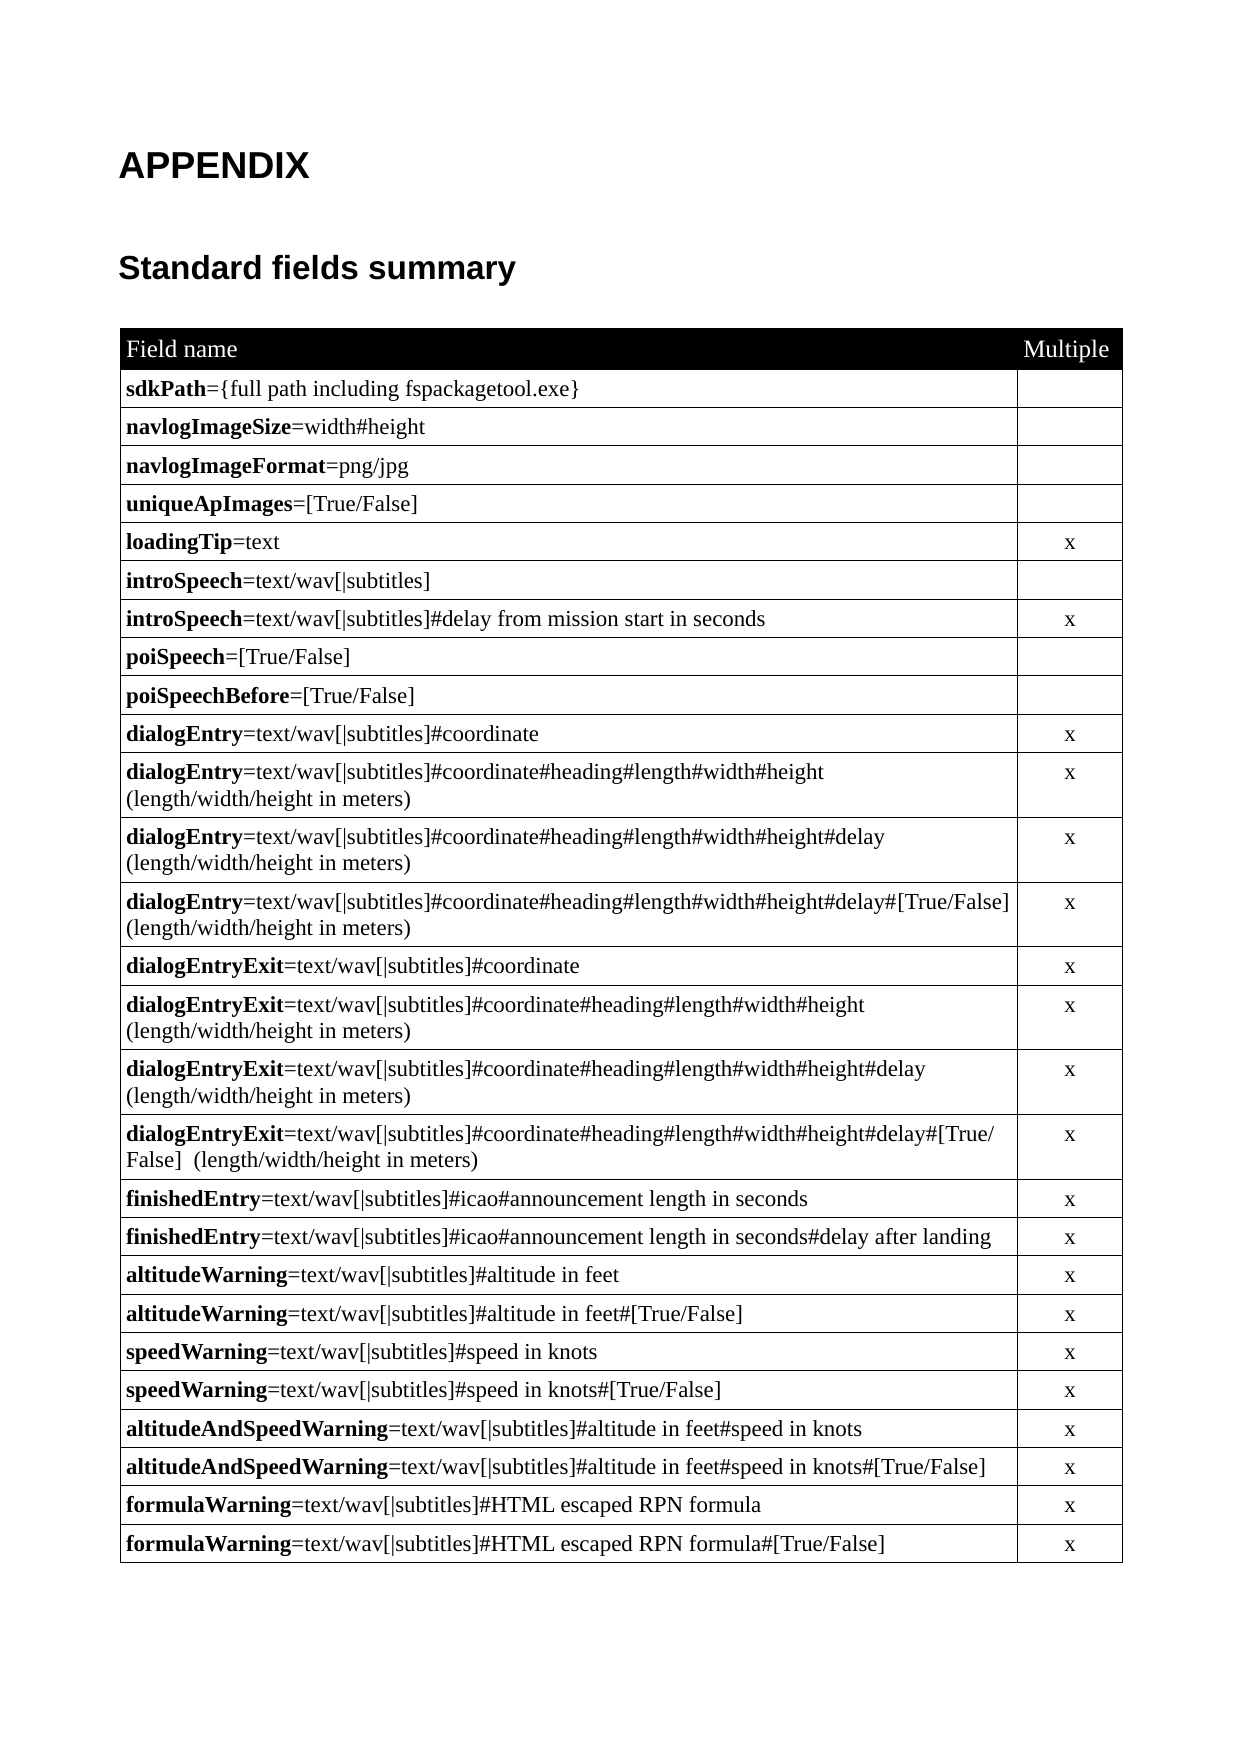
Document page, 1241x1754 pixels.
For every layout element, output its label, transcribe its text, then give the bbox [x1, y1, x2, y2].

table_cell x [1018, 1410, 1122, 1447]
table_cell loadingTip=text [121, 523, 1017, 560]
table_cell altitudeAndSpeedWarning=text/wav[|subtitles]#altitude in feet#speed in knots#[True/False] [121, 1448, 1017, 1485]
table_cell x [1018, 1256, 1122, 1293]
table_cell [1018, 370, 1122, 407]
table_cell x [1018, 1525, 1122, 1562]
table_cell x [1018, 715, 1122, 752]
table_cell speedWarning=text/wav[|subtitles]#speed in knots#[True/False] [121, 1371, 1017, 1408]
table_cell [1018, 638, 1122, 675]
table_cell dialogEntryExit=text/wav[|subtitles]#coordinate#heading#length#width#height (length/width/height in meters) [121, 986, 1017, 1049]
table_cell sdkPath={full path including fspackagetool.exe} [121, 370, 1017, 407]
table_header Multiple [1018, 329, 1122, 369]
table_cell x [1018, 1115, 1122, 1178]
table_cell finishedEntry=text/wav[|subtitles]#icao#announcement length in seconds#delay after landing [121, 1218, 1017, 1255]
table_cell altitudeWarning=text/wav[|subtitles]#altitude in feet#[True/False] [121, 1295, 1017, 1332]
table_cell x [1018, 523, 1122, 560]
table_cell x [1018, 947, 1122, 984]
table_cell dialogEntryExit=text/wav[|subtitles]#coordinate#heading#length#width#height#delay (length/width/height in meters) [121, 1050, 1017, 1114]
table_cell dialogEntry=text/wav[|subtitles]#coordinate#heading#length#width#height (length/width/height in meters) [121, 753, 1017, 817]
table_cell poiSpeechBefore=[True/False] [121, 676, 1017, 714]
table_cell x [1018, 818, 1122, 881]
table_cell speedWarning=text/wav[|subtitles]#speed in knots [121, 1333, 1017, 1370]
table_cell x [1018, 1180, 1122, 1217]
table_header Field name [121, 329, 1017, 369]
table_cell navlogImageSize=width#height [121, 408, 1017, 445]
table_cell dialogEntryExit=text/wav[|subtitles]#coordinate [121, 947, 1017, 984]
table_cell finishedEntry=text/wav[|subtitles]#icao#announcement length in seconds [121, 1180, 1017, 1217]
table_cell [1018, 676, 1122, 714]
subtitle Standard fields summary [118, 248, 1122, 287]
table_cell x [1018, 1448, 1122, 1485]
table_cell formulaWarning=text/wav[|subtitles]#HTML escaped RPN formula [121, 1486, 1017, 1523]
table_cell x [1018, 1486, 1122, 1523]
table_cell x [1018, 753, 1122, 817]
table_cell [1018, 485, 1122, 522]
table_cell [1018, 561, 1122, 599]
table_cell dialogEntry=text/wav[|subtitles]#coordinate#heading#length#width#height#delay (length/width/height in meters) [121, 818, 1017, 881]
table_cell x [1018, 1050, 1122, 1114]
table_cell formulaWarning=text/wav[|subtitles]#HTML escaped RPN formula#[True/False] [121, 1525, 1017, 1562]
table_cell x [1018, 1295, 1122, 1332]
table_cell x [1018, 1333, 1122, 1370]
table_cell x [1018, 600, 1122, 637]
table_cell x [1018, 1218, 1122, 1255]
table_cell uniqueApImages=[True/False] [121, 485, 1017, 522]
table_cell x [1018, 1371, 1122, 1408]
table_cell [1018, 408, 1122, 445]
table_cell x [1018, 883, 1122, 946]
table_cell dialogEntry=text/wav[|subtitles]#coordinate [121, 715, 1017, 752]
table_cell dialogEntry=text/wav[|subtitles]#coordinate#heading#length#width#height#delay#[True/False] (length/width/height in meters) [121, 883, 1017, 946]
table_cell dialogEntryExit=text/wav[|subtitles]#coordinate#heading#length#width#height#delay#[True/False] (length/width/height in meters) [121, 1115, 1017, 1178]
table_cell poiSpeech=[True/False] [121, 638, 1017, 675]
table_cell introSpeech=text/wav[|subtitles]#delay from mission start in seconds [121, 600, 1017, 637]
table_cell altitudeAndSpeedWarning=text/wav[|subtitles]#altitude in feet#speed in knots [121, 1410, 1017, 1447]
table_cell navlogImageFormat=png/jpg [121, 446, 1017, 484]
table_cell x [1018, 986, 1122, 1049]
subtitle APPENDIX [118, 143, 1122, 186]
table_cell [1018, 446, 1122, 484]
table_cell introSpeech=text/wav[|subtitles] [121, 561, 1017, 599]
table_cell altitudeWarning=text/wav[|subtitles]#altitude in feet [121, 1256, 1017, 1293]
